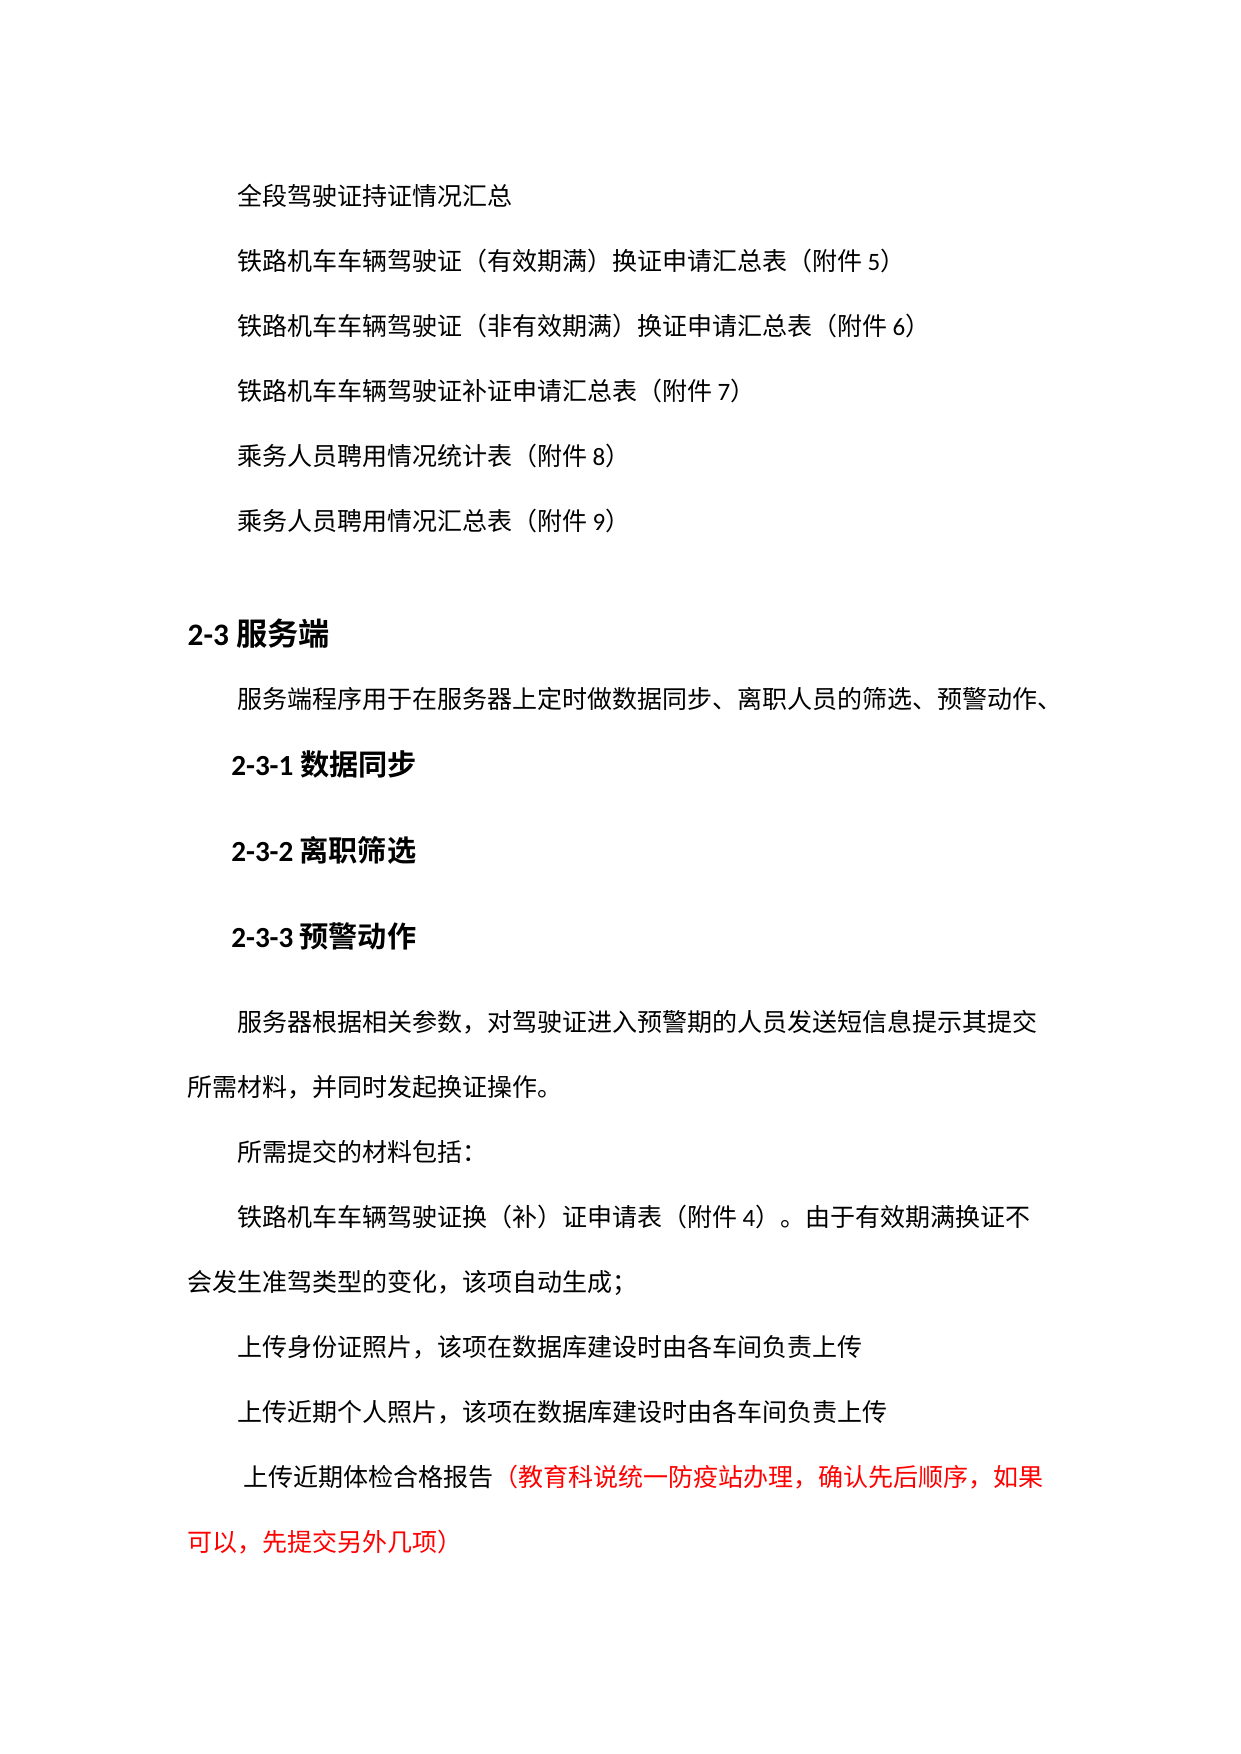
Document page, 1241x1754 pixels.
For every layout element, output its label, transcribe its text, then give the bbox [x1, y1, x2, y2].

text 2-3-3预警动作 [187, 902, 1053, 967]
text 2-3 服务端 [187, 600, 1053, 665]
text 铁路机车车辆驾驶证换（补）证申请表（附件4）。由于有效期满换证不会发生准驾类型的变化，该项自动生成； [187, 1183, 1053, 1313]
text 乘务人员聘用情况统计表（附件8） [187, 422, 1053, 487]
text 上传近期个人照片，该项在数据库建设时由各车间负责上传 [187, 1378, 1053, 1443]
text 所需提交的材料包括： [187, 1118, 1053, 1183]
text 乘务人员聘用情况汇总表（附件9） [187, 487, 1053, 552]
text 上传近期体检合格报告（教育科说统一防疫站办理，确认先后顺序，如果可以，先提交另外几项） [187, 1443, 1053, 1573]
text 铁路机车车辆驾驶证补证申请汇总表（附件7） [187, 357, 1053, 422]
text 服务器根据相关参数，对驾驶证进入预警期的人员发送短信息提示其提交所需材料，并同时发起换证操作。 [187, 988, 1053, 1118]
text 服务端程序用于在服务器上定时做数据同步、离职人员的筛选、预警动作、 [187, 665, 1053, 730]
text 上传身份证照片，该项在数据库建设时由各车间负责上传 [187, 1313, 1053, 1378]
text 2-3-1 数据同步 [187, 730, 1053, 795]
text 铁路机车车辆驾驶证（有效期满）换证申请汇总表（附件5） [187, 227, 1053, 292]
text 铁路机车车辆驾驶证（非有效期满）换证申请汇总表（附件6） [187, 292, 1053, 357]
text 全段驾驶证持证情况汇总 [187, 162, 1053, 227]
text 2-3-2离职筛选 [187, 816, 1053, 881]
